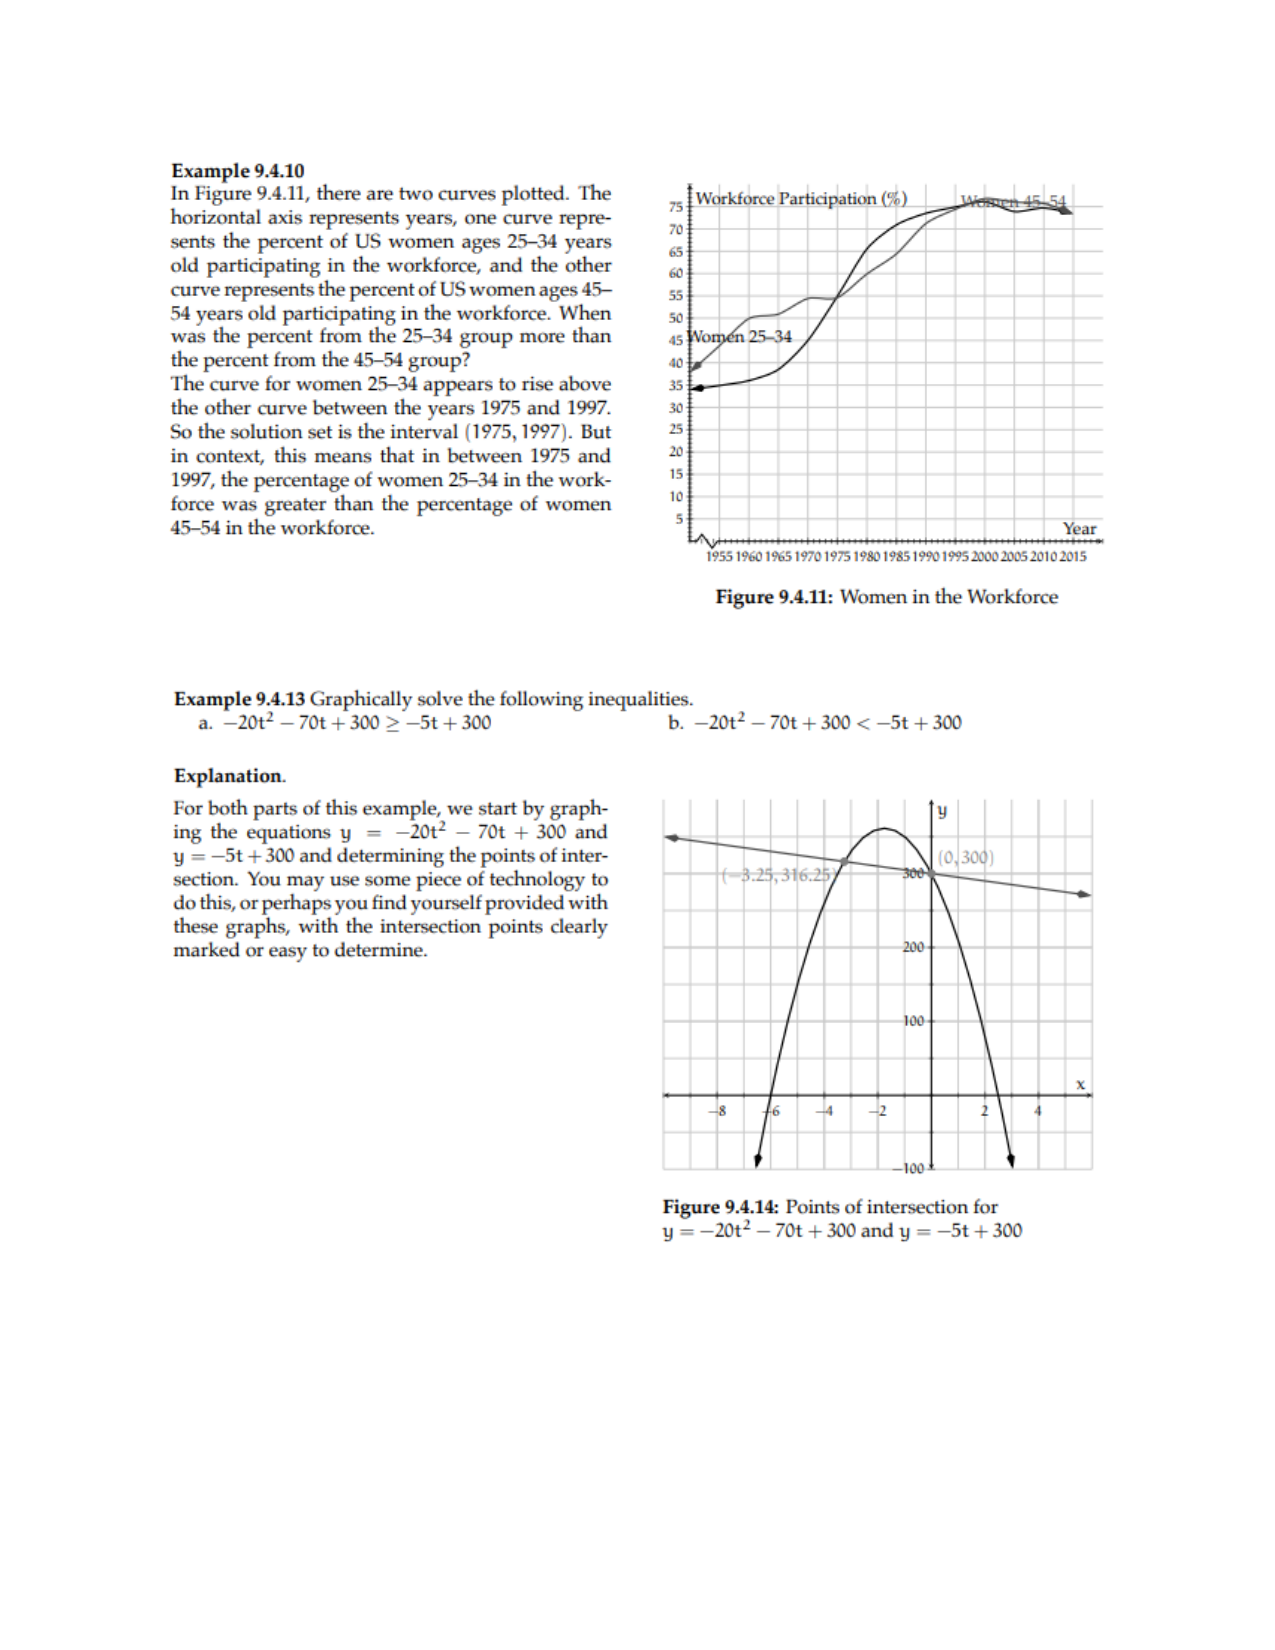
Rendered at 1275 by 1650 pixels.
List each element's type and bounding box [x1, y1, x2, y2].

picture [150, 150, 1125, 611]
picture [150, 676, 1125, 1274]
